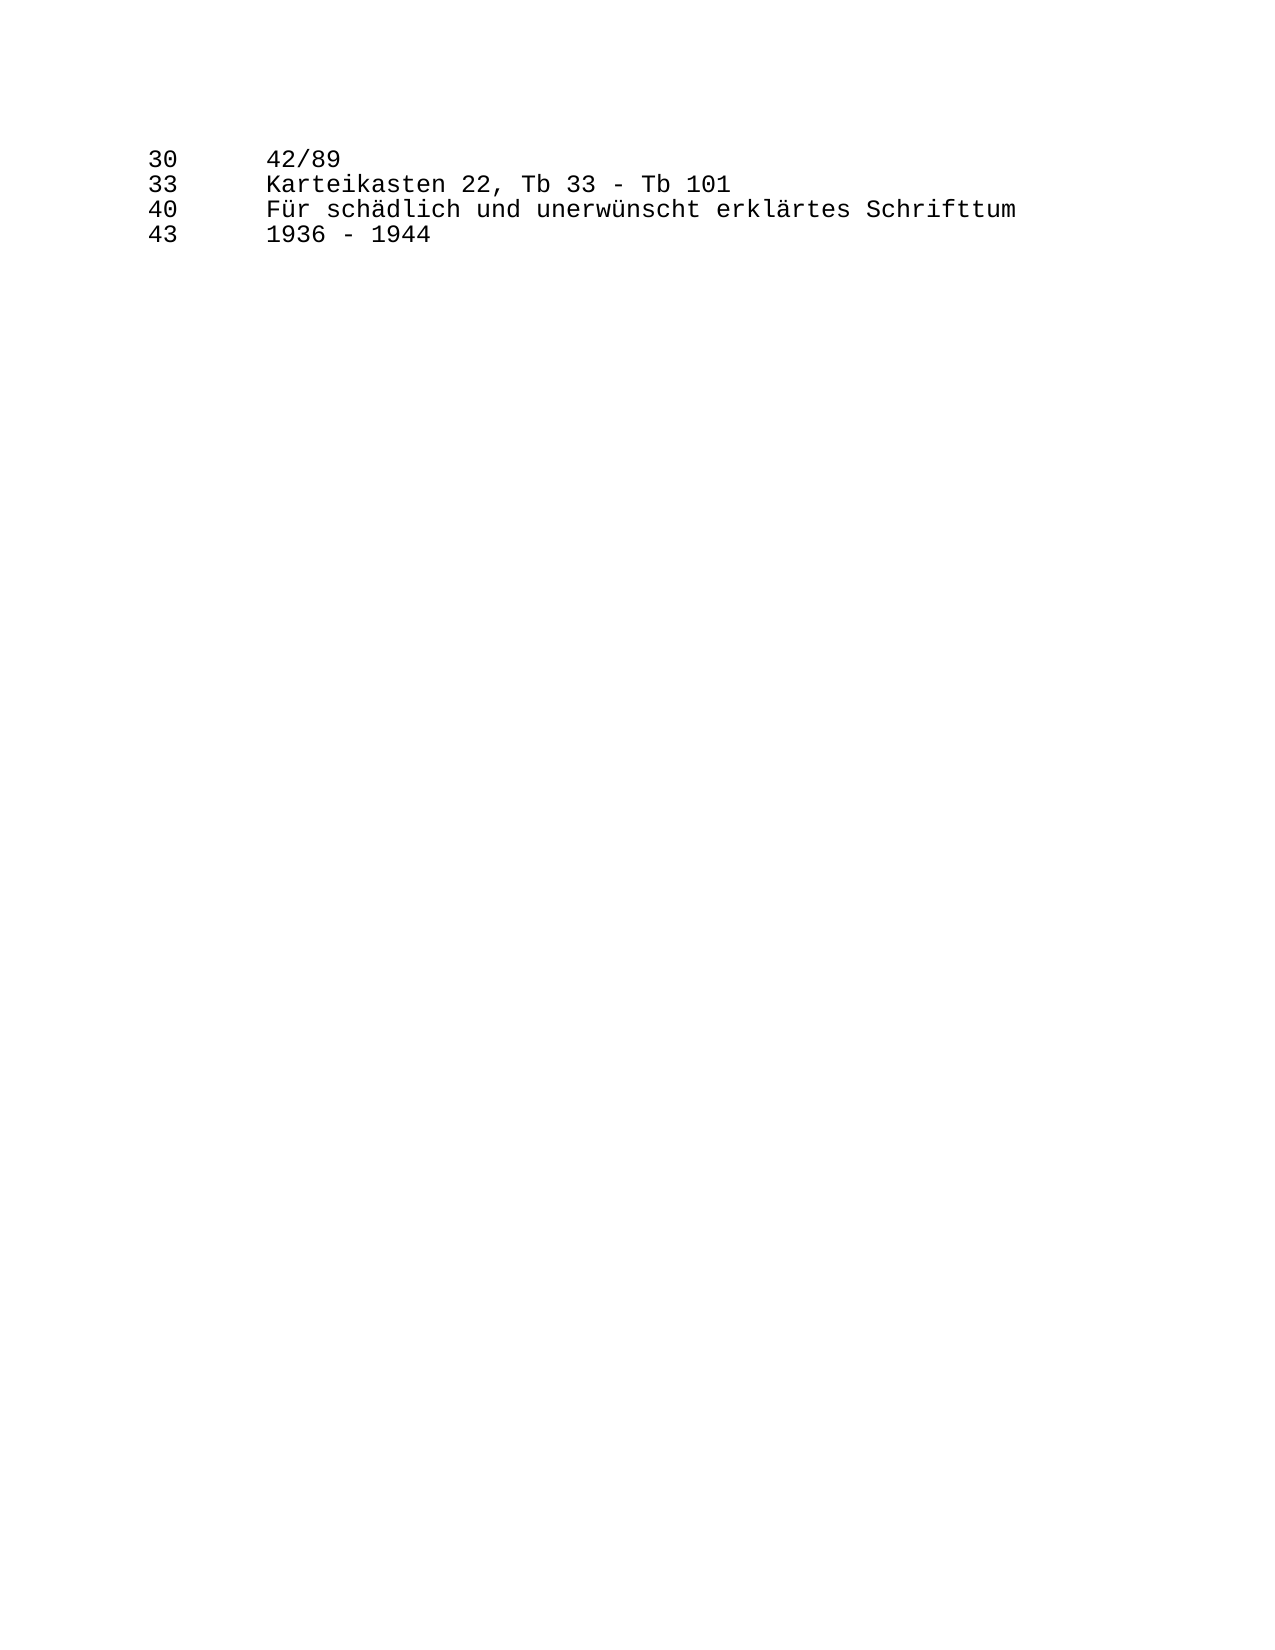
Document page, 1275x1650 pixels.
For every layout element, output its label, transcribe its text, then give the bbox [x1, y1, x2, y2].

text 33 Karteikasten 22, Tb 33 - Tb 101 [148, 173, 1127, 198]
text 43 1936 - 1944 [148, 223, 1127, 248]
text 30 42/89 [148, 148, 1127, 173]
text 40 Für s[2{schädlich und unerwünscht} erklärtes 1{Schrifttum}]s [148, 198, 1127, 223]
